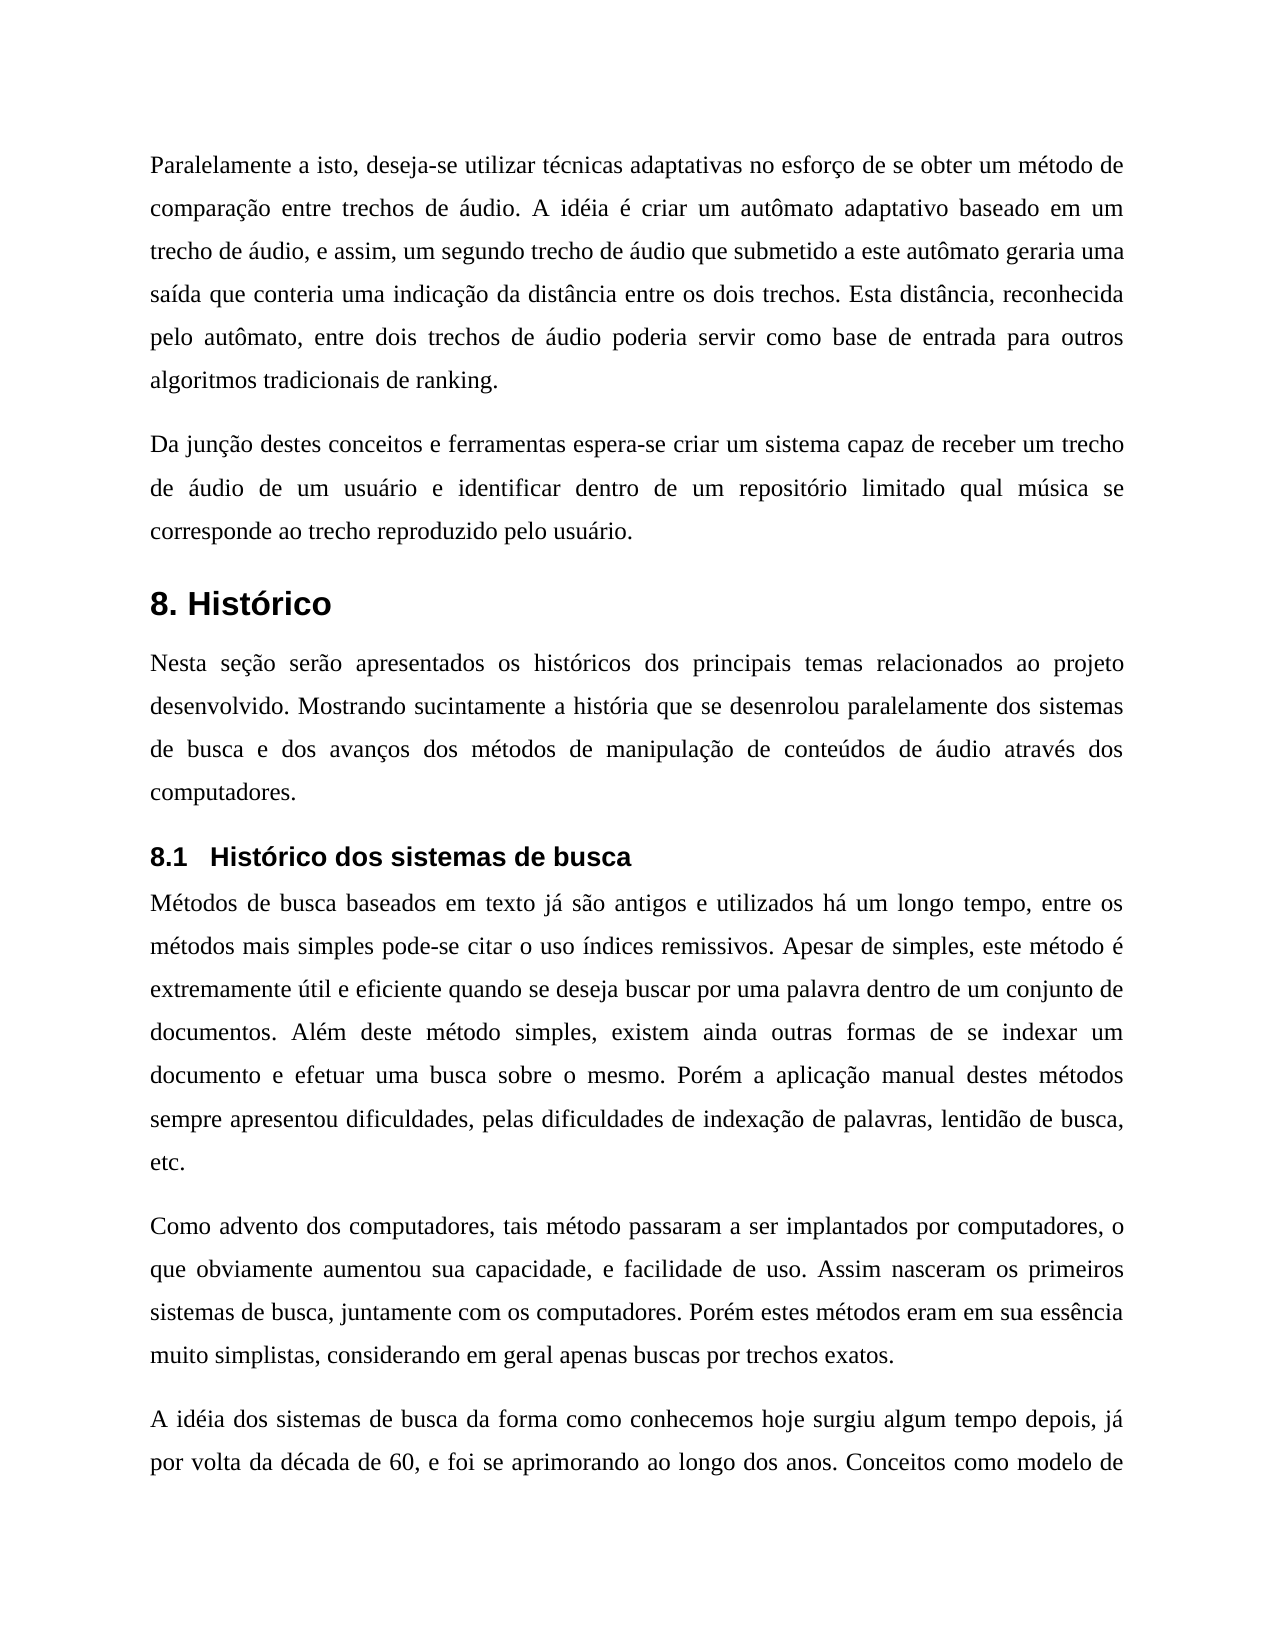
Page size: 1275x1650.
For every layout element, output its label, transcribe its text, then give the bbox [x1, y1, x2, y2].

text Como advento dos computadores, tais método passaram a ser implantados por computadores, o que obviamente aumentou sua capacidade, e facilidade de uso. Assim nasceram os primeiros sistemas de busca, juntamente com os computadores. Porém estes métodos eram em sua essência muito simplistas, considerando em geral apenas buscas por trechos exatos. [150, 1211, 1125, 1369]
text Métodos de busca baseados em texto já são antigos e utilizados há um longo tempo, entre os métodos mais simples pode-se citar o uso índices remissivos. Apesar de simples, este método é extremamente útil e eficiente quando se deseja buscar por uma palavra dentro de um conjunto de documentos. Além deste método simples, existem ainda outras formas de se indexar um documento e efetuar uma busca sobre o mesmo. Porém a aplicação manual destes métodos sempre apresentou dificuldades, pelas dificuldades de indexação de palavras, lentidão de busca, etc. [150, 888, 1125, 1176]
subtitle Histórico dos sistemas de busca [150, 841, 1125, 872]
subtitle Histórico [150, 584, 1125, 622]
text Paralelamente a isto, deseja-se utilizar técnicas adaptativas no esforço de se obter um método de comparação entre trechos de áudio. A idéia é criar um autômato adaptativo baseado em um trecho de áudio, e assim, um segundo trecho de áudio que submetido a este autômato geraria uma saída que conteria uma indicação da distância entre os dois trechos. Esta distância, reconhecida pelo autômato, entre dois trechos de áudio poderia servir como base de entrada para outros algoritmos tradicionais de ranking. [150, 150, 1125, 394]
text Nesta seção serão apresentados os históricos dos principais temas relacionados ao projeto desenvolvido. Mostrando sucintamente a história que se desenrolou paralelamente dos sistemas de busca e dos avanços dos métodos de manipulação de conteúdos de áudio através dos computadores. [150, 648, 1125, 806]
text Da junção destes conceitos e ferramentas espera-se criar um sistema capaz de receber um trecho de áudio de um usuário e identificar dentro de um repositório limitado qual música se corresponde ao trecho reproduzido pelo usuário. [150, 429, 1125, 544]
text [150, 1404, 1125, 1476]
